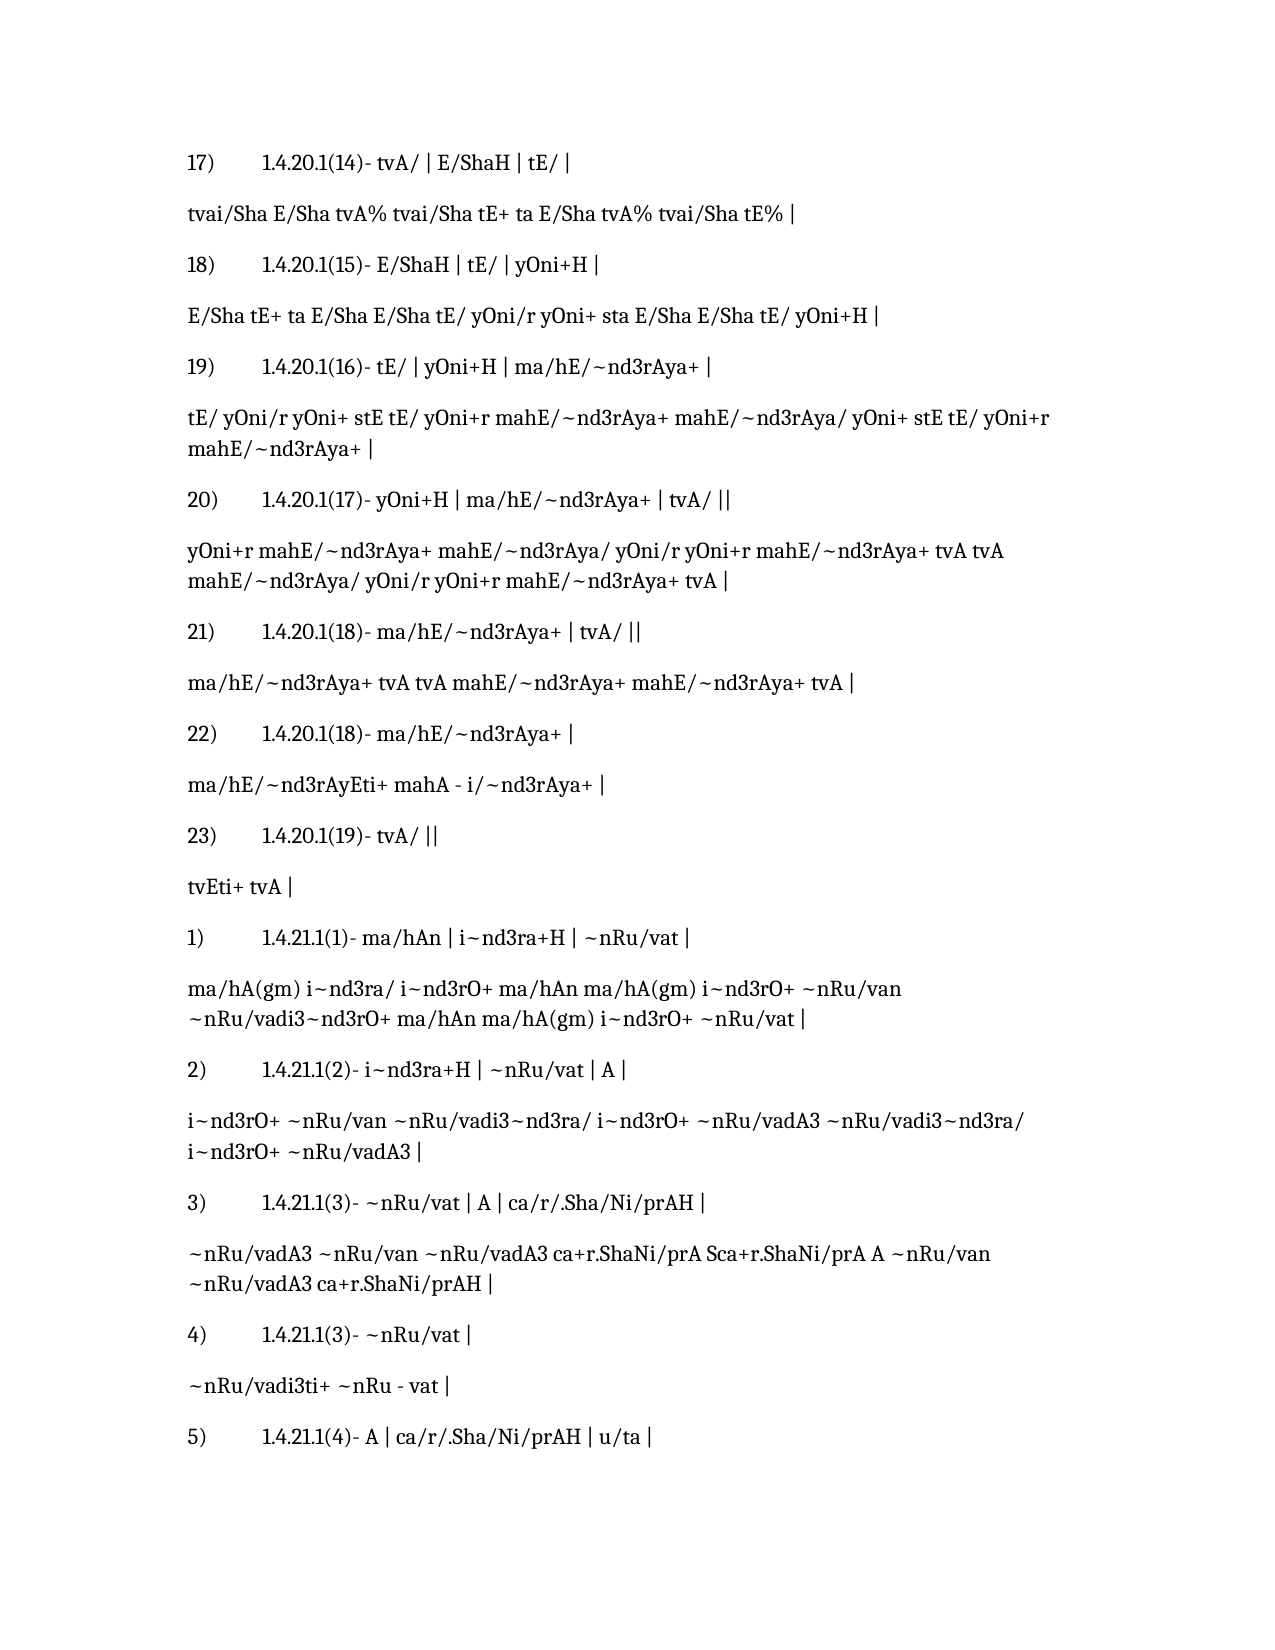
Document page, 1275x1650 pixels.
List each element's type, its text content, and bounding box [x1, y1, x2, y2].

text 5) 1.4.21.1(4)- A | ca/r/.Sha/Ni/prAH | u/ta | [187, 1424, 1087, 1450]
text 19) 1.4.20.1(16)- tE/ | yOni+H | ma/hE/~nd3rAya+ | [187, 354, 1087, 381]
text 3) 1.4.21.1(3)- ~nRu/vat | A | ca/r/.Sha/Ni/prAH | [187, 1189, 1087, 1216]
text 2) 1.4.21.1(2)- i~nd3ra+H | ~nRu/vat | A | [187, 1057, 1087, 1084]
text ~nRu/vadi3ti+ ~nRu - vat | [187, 1373, 1087, 1399]
text tvai/Sha E/Sha tvA% tvai/Sha tE+ ta E/Sha tvA% tvai/Sha tE% | [187, 201, 1087, 227]
text 18) 1.4.20.1(15)- E/ShaH | tE/ | yOni+H | [187, 252, 1087, 278]
text ma/hE/~nd3rAyEti+ mahA - i/~nd3rAya+ | [187, 772, 1087, 798]
text tvEti+ tvA | [187, 874, 1087, 900]
text ~nRu/vadA3 ~nRu/van ~nRu/vadA3 ca+r.ShaNi/prA Sca+r.ShaNi/prA A ~nRu/van ~nRu/vadA3 ca+r.ShaNi/prAH | [187, 1241, 1087, 1297]
text tE/ yOni/r yOni+ stE tE/ yOni+r mahE/~nd3rAya+ mahE/~nd3rAya/ yOni+ stE tE/ yOni+r mahE/~nd3rAya+ | [187, 405, 1087, 462]
text 17) 1.4.20.1(14)- tvA/ | E/ShaH | tE/ | [187, 150, 1087, 176]
text 1) 1.4.21.1(1)- ma/hAn | i~nd3ra+H | ~nRu/vat | [187, 925, 1087, 951]
text E/Sha tE+ ta E/Sha E/Sha tE/ yOni/r yOni+ sta E/Sha E/Sha tE/ yOni+H | [187, 303, 1087, 329]
text 23) 1.4.20.1(19)- tvA/ || [187, 823, 1087, 849]
text 21) 1.4.20.1(18)- ma/hE/~nd3rAya+ | tvA/ || [187, 619, 1087, 645]
text i~nd3rO+ ~nRu/van ~nRu/vadi3~nd3ra/ i~nd3rO+ ~nRu/vadA3 ~nRu/vadi3~nd3ra/ i~nd3rO+ ~nRu/vadA3 | [187, 1108, 1087, 1165]
text ma/hE/~nd3rAya+ tvA tvA mahE/~nd3rAya+ mahE/~nd3rAya+ tvA | [187, 670, 1087, 696]
text 22) 1.4.20.1(18)- ma/hE/~nd3rAya+ | [187, 721, 1087, 747]
text yOni+r mahE/~nd3rAya+ mahE/~nd3rAya/ yOni/r yOni+r mahE/~nd3rAya+ tvA tvA mahE/~nd3rAya/ yOni/r yOni+r mahE/~nd3rAya+ tvA | [187, 537, 1087, 594]
text ma/hA(gm) i~nd3ra/ i~nd3rO+ ma/hAn ma/hA(gm) i~nd3rO+ ~nRu/van ~nRu/vadi3~nd3rO+ ma/hAn ma/hA(gm) i~nd3rO+ ~nRu/vat | [187, 976, 1087, 1033]
text 4) 1.4.21.1(3)- ~nRu/vat | [187, 1322, 1087, 1348]
text 20) 1.4.20.1(17)- yOni+H | ma/hE/~nd3rAya+ | tvA/ || [187, 486, 1087, 513]
